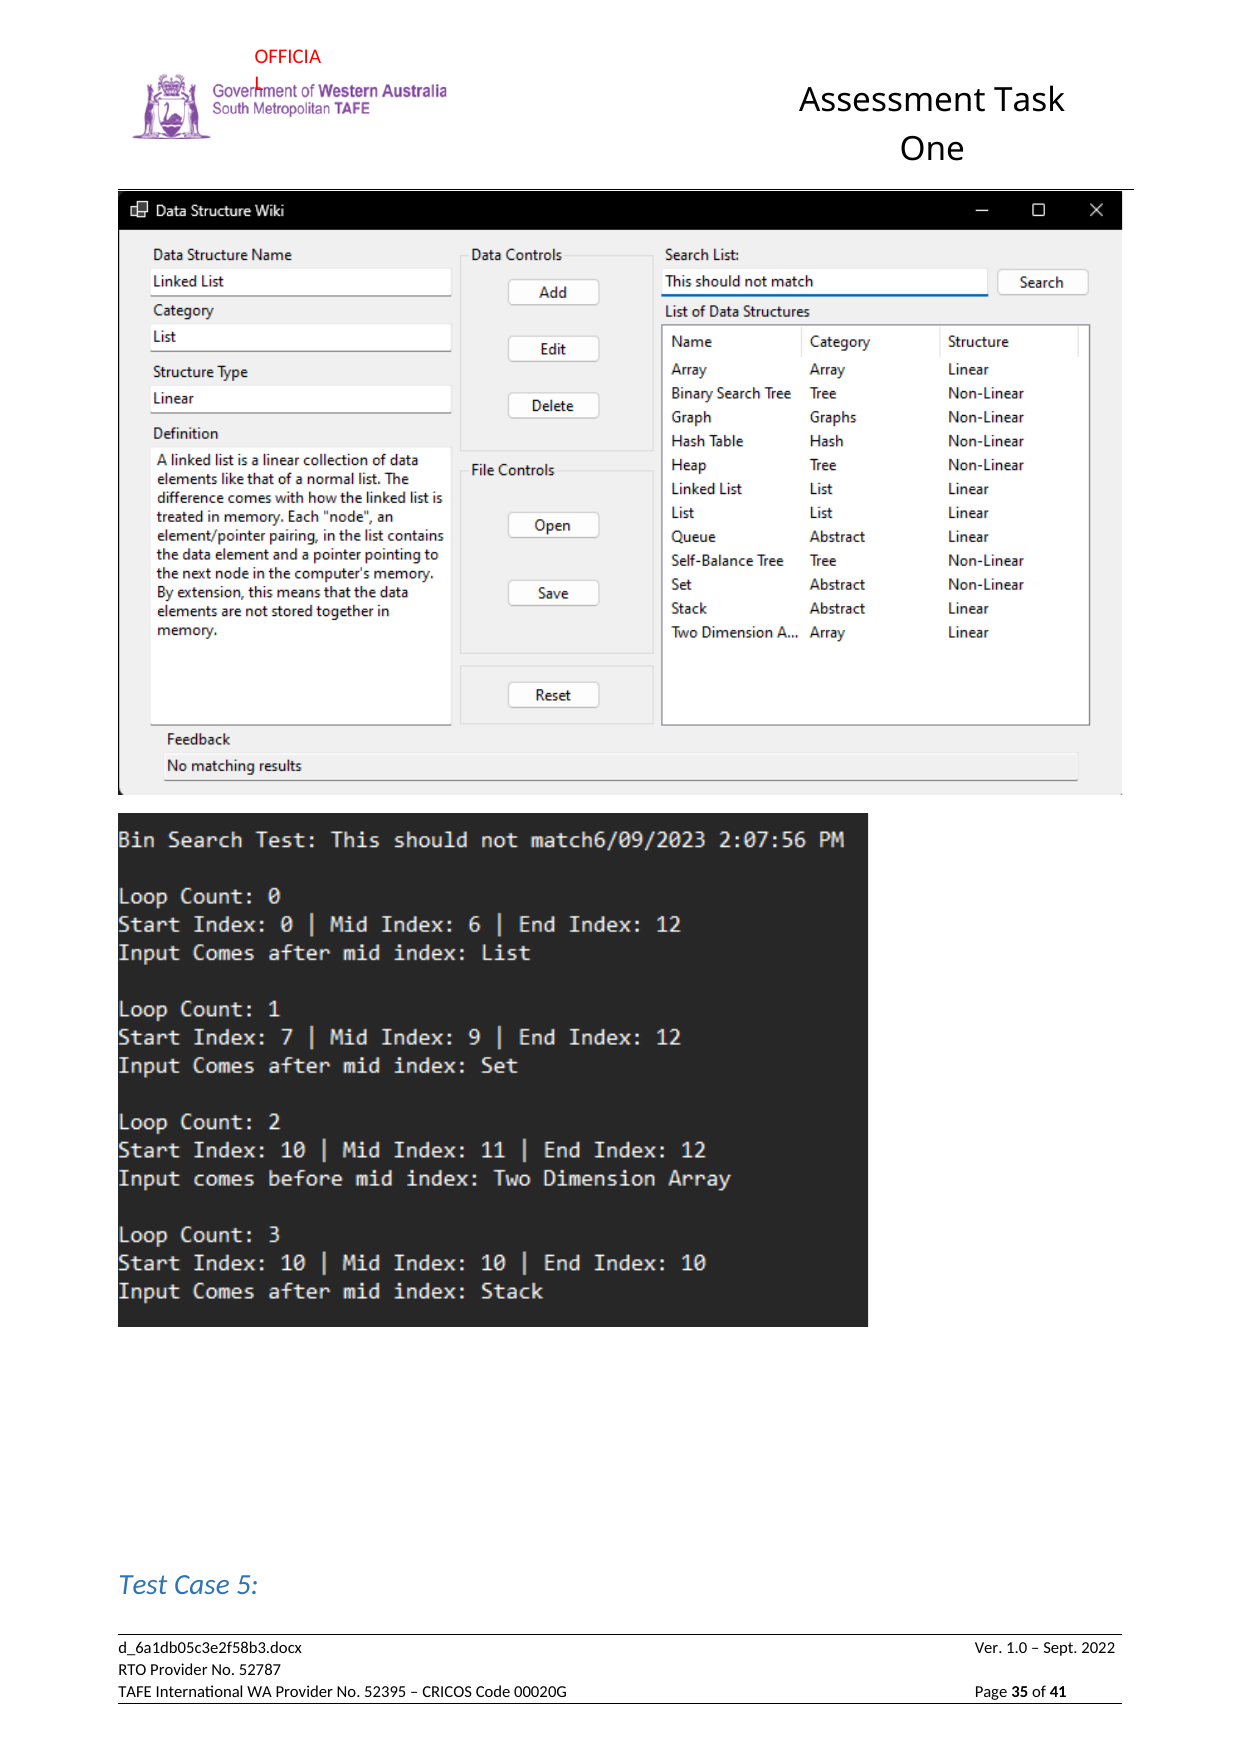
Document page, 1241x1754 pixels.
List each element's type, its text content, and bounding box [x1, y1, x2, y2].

text Test Case 5: [118, 1566, 1122, 1601]
picture [118, 191, 1123, 795]
picture [132, 74, 447, 139]
picture [118, 813, 869, 1327]
